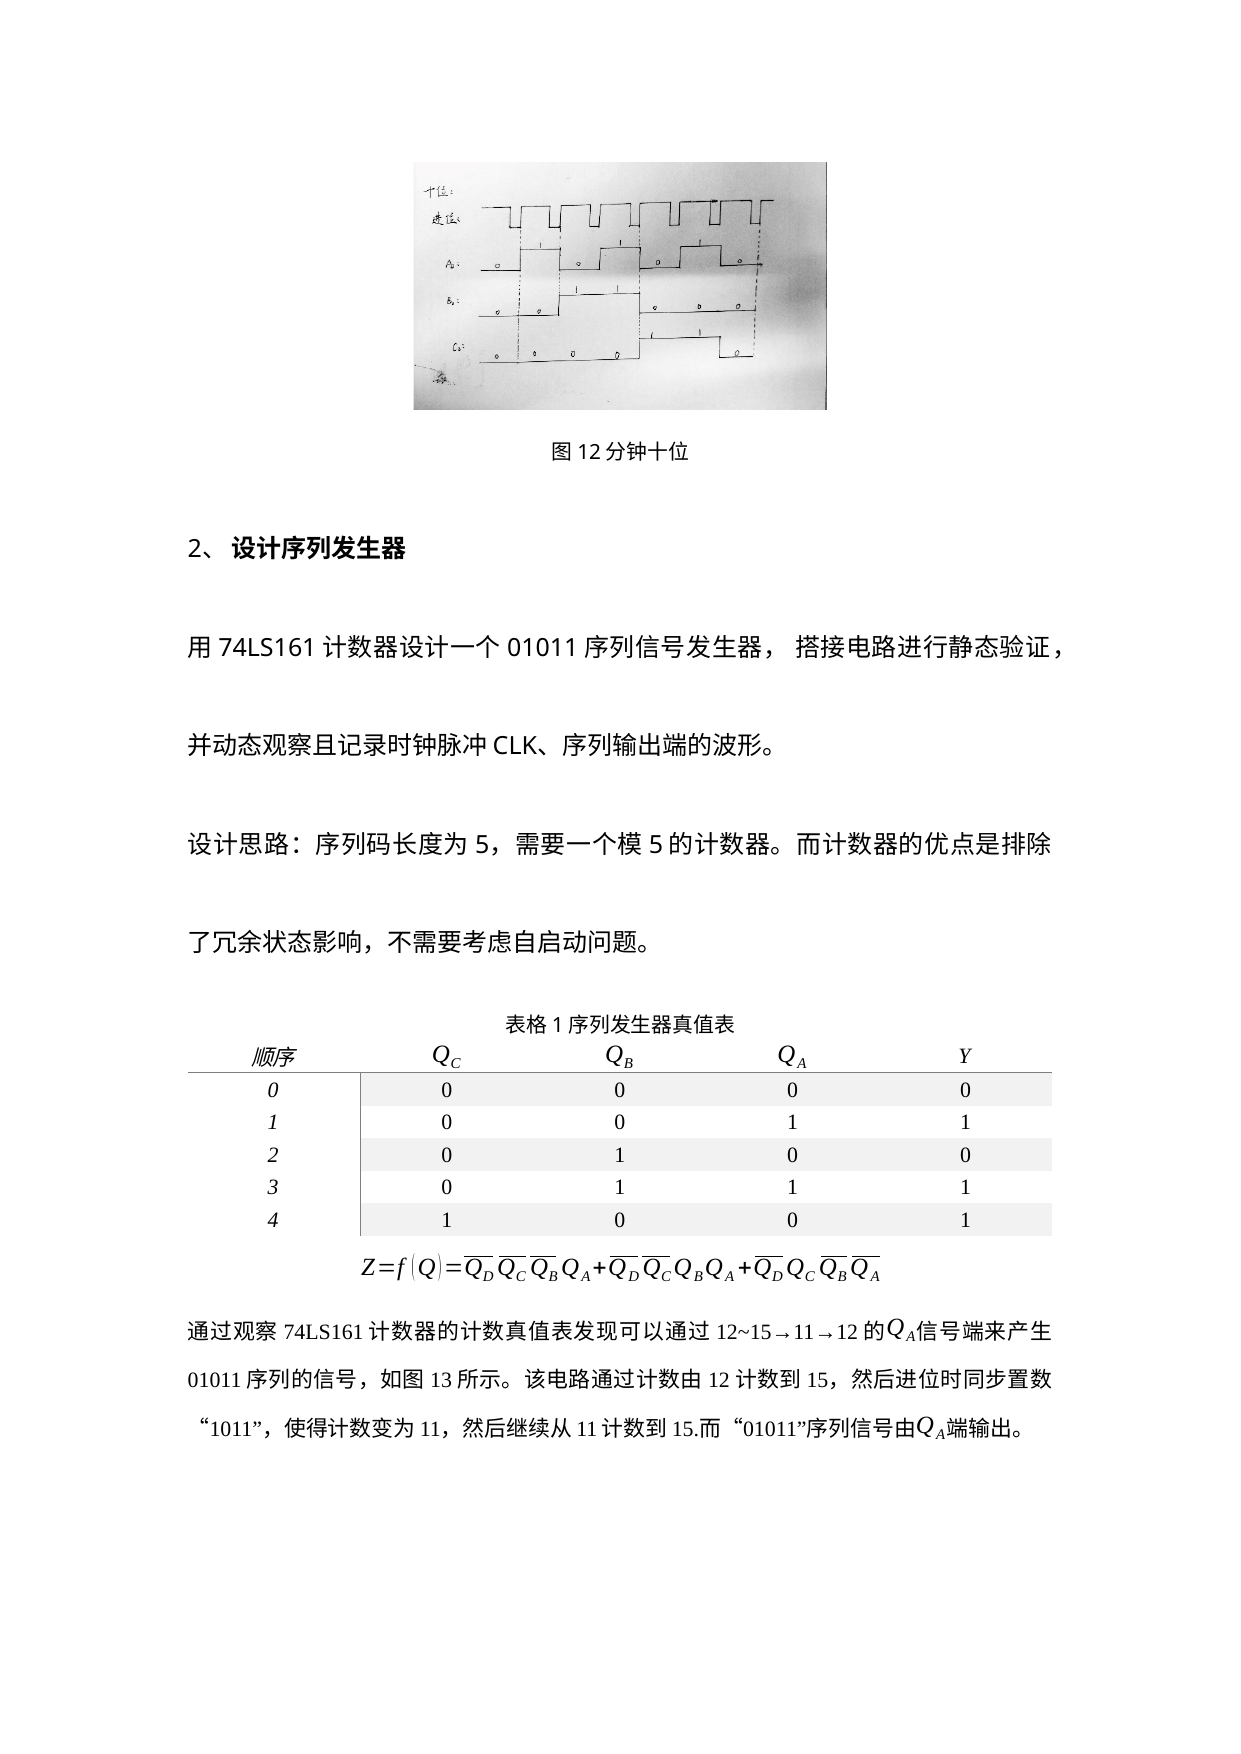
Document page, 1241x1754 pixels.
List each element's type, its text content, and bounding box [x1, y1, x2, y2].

table_cell 0 [361, 1106, 533, 1138]
table_cell 0 [188, 1073, 360, 1106]
table_cell 0 [879, 1073, 1052, 1106]
table_cell 0 [361, 1138, 533, 1171]
text 图 12 分钟十位 [187, 434, 1053, 467]
table_cell 1 [706, 1106, 879, 1138]
table_cell 0 [706, 1073, 879, 1106]
table_cell 4 [188, 1203, 360, 1236]
table_header [706, 1040, 879, 1072]
table_cell 1 [879, 1203, 1052, 1236]
text 用74LS161计数器设计一个01011序列信号发生器， 搭接电路进行静态验证，并动态观察且记录时钟脉冲CLK、序列输出端的波形。 [187, 613, 1053, 776]
table_cell 2 [188, 1138, 360, 1171]
table_cell 0 [533, 1106, 706, 1138]
text 表格 1 序列发生器真值表 [187, 1007, 1053, 1039]
table_cell 1 [879, 1106, 1052, 1138]
table_cell 3 [188, 1171, 360, 1203]
table_cell 1 [361, 1203, 533, 1236]
text 通过观察74LS161计数器的计数真值表发现可以通过12~15→11→12的信号端来产生01011序列的信号，如图13所示。该电路通过计数由12计数到15，然后进位时同步置数“1011”，使得计数变为11，然后继续从11计数到15.而“01011”序列信号由端输出。 [187, 1313, 1053, 1443]
table_header 顺序 [188, 1040, 360, 1072]
table_cell 0 [879, 1138, 1052, 1171]
table_cell 1 [706, 1171, 879, 1203]
picture [413, 162, 827, 410]
table_header [360, 1040, 533, 1072]
table_cell 0 [533, 1203, 706, 1236]
list 设计序列发生器 [187, 514, 1053, 579]
table_header Y [879, 1040, 1052, 1072]
table_cell 1 [879, 1171, 1052, 1203]
table_cell 0 [533, 1073, 706, 1106]
table_cell 0 [361, 1073, 533, 1106]
table_cell 1 [533, 1171, 706, 1203]
table_cell 1 [533, 1138, 706, 1171]
table_cell 0 [706, 1203, 879, 1236]
table_cell 0 [361, 1171, 533, 1203]
table_header [533, 1040, 706, 1072]
table_cell 0 [706, 1138, 879, 1171]
table_cell 1 [188, 1106, 360, 1138]
text 设计思路：序列码长度为5，需要一个模5的计数器。而计数器的优点是排除了冗余状态影响，不需要考虑自启动问题。 [187, 810, 1053, 973]
